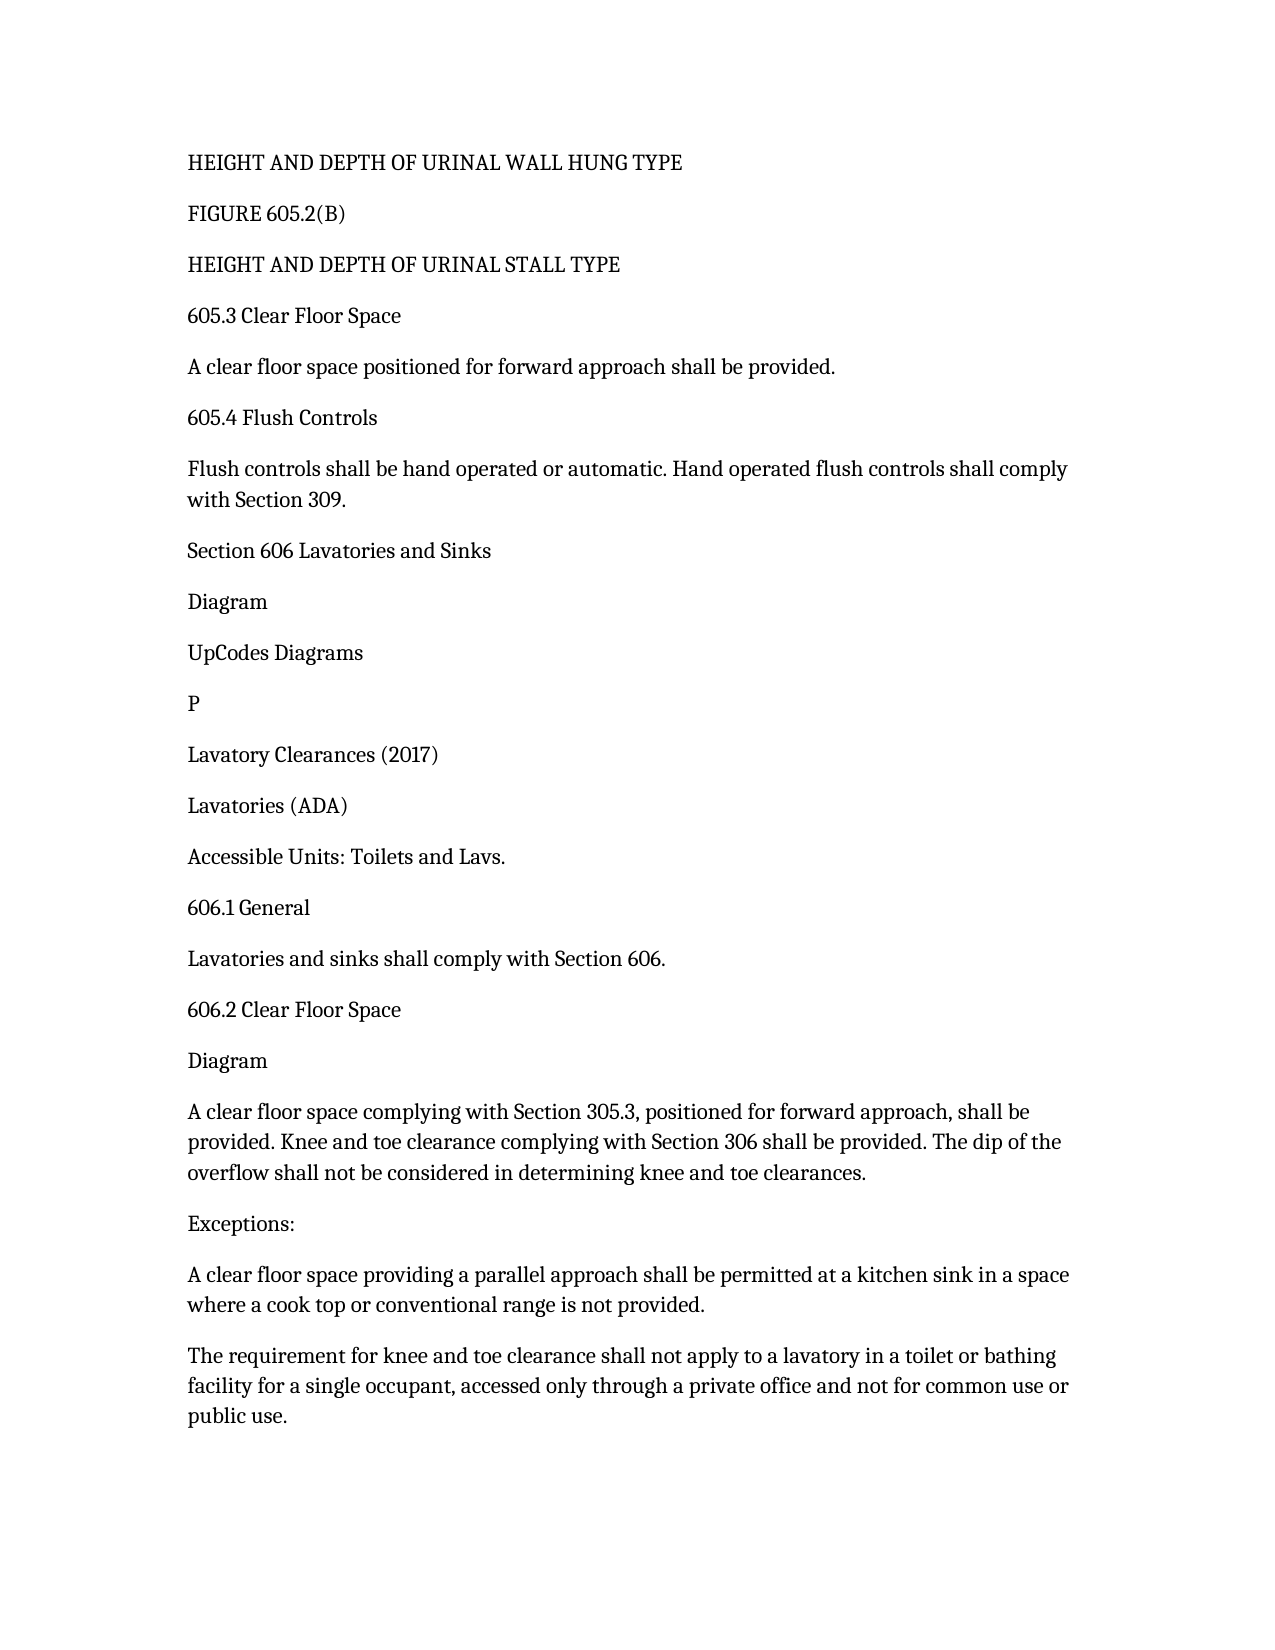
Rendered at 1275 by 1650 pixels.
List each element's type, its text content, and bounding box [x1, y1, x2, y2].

text Lavatories (ADA) [187, 793, 1087, 819]
text Diagram [187, 1048, 1087, 1074]
text Section 606 Lavatories and Sinks [187, 537, 1087, 564]
text HEIGHT AND DEPTH OF URINAL WALL HUNG TYPE [187, 150, 1087, 176]
text 606.1 General [187, 895, 1087, 921]
text HEIGHT AND DEPTH OF URINAL STALL TYPE [187, 252, 1087, 278]
text A clear floor space complying with Section 305.3, positioned for forward approach, shall be provided. Knee and toe clearance complying with Section 306 shall be provided. The dip of the overflow shall not be considered in determining knee and toe clearances. [187, 1099, 1087, 1186]
text P [187, 691, 1087, 717]
text A clear floor space positioned for forward approach shall be provided. [187, 354, 1087, 381]
text Exceptions: [187, 1210, 1087, 1237]
text 605.3 Clear Floor Space [187, 303, 1087, 329]
text The requirement for knee and toe clearance shall not apply to a lavatory in a toilet or bathing facility for a single occupant, accessed only through a private office and not for common use or public use. [187, 1343, 1087, 1429]
text A clear floor space providing a parallel approach shall be permitted at a kitchen sink in a space where a cook top or conventional range is not provided. [187, 1261, 1087, 1318]
text FIGURE 605.2(B) [187, 201, 1087, 227]
text 605.4 Flush Controls [187, 405, 1087, 432]
text Lavatory Clearances (2017) [187, 742, 1087, 768]
text Flush controls shall be hand operated or automatic. Hand operated flush controls shall comply with Section 309. [187, 456, 1087, 513]
text UpCodes Diagrams [187, 639, 1087, 666]
text Diagram [187, 588, 1087, 615]
text Accessible Units: Toilets and Lavs. [187, 844, 1087, 870]
text 606.2 Clear Floor Space [187, 997, 1087, 1023]
text Lavatories and sinks shall comply with Section 606. [187, 946, 1087, 972]
